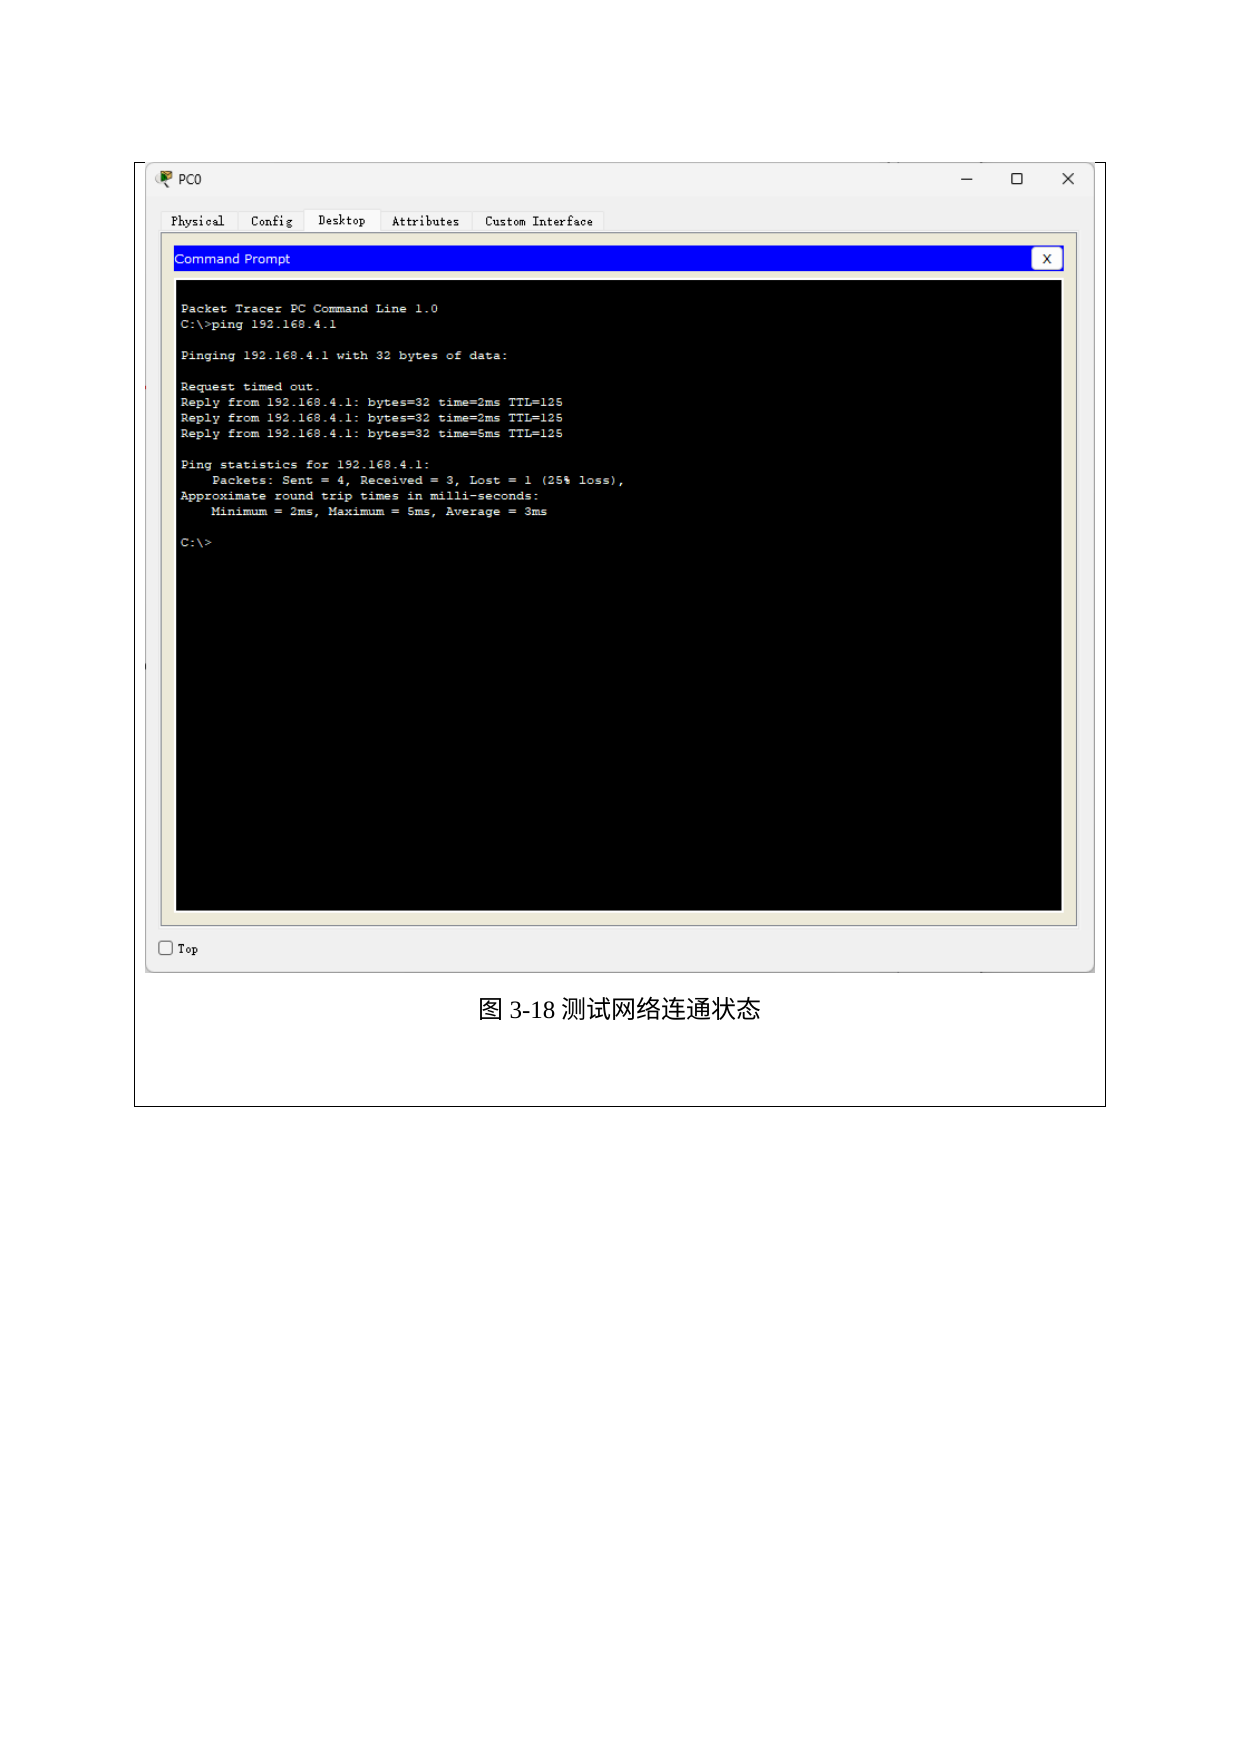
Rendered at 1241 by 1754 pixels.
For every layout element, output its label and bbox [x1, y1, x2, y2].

table_cell [135, 163, 1105, 1106]
picture [145, 162, 1095, 973]
